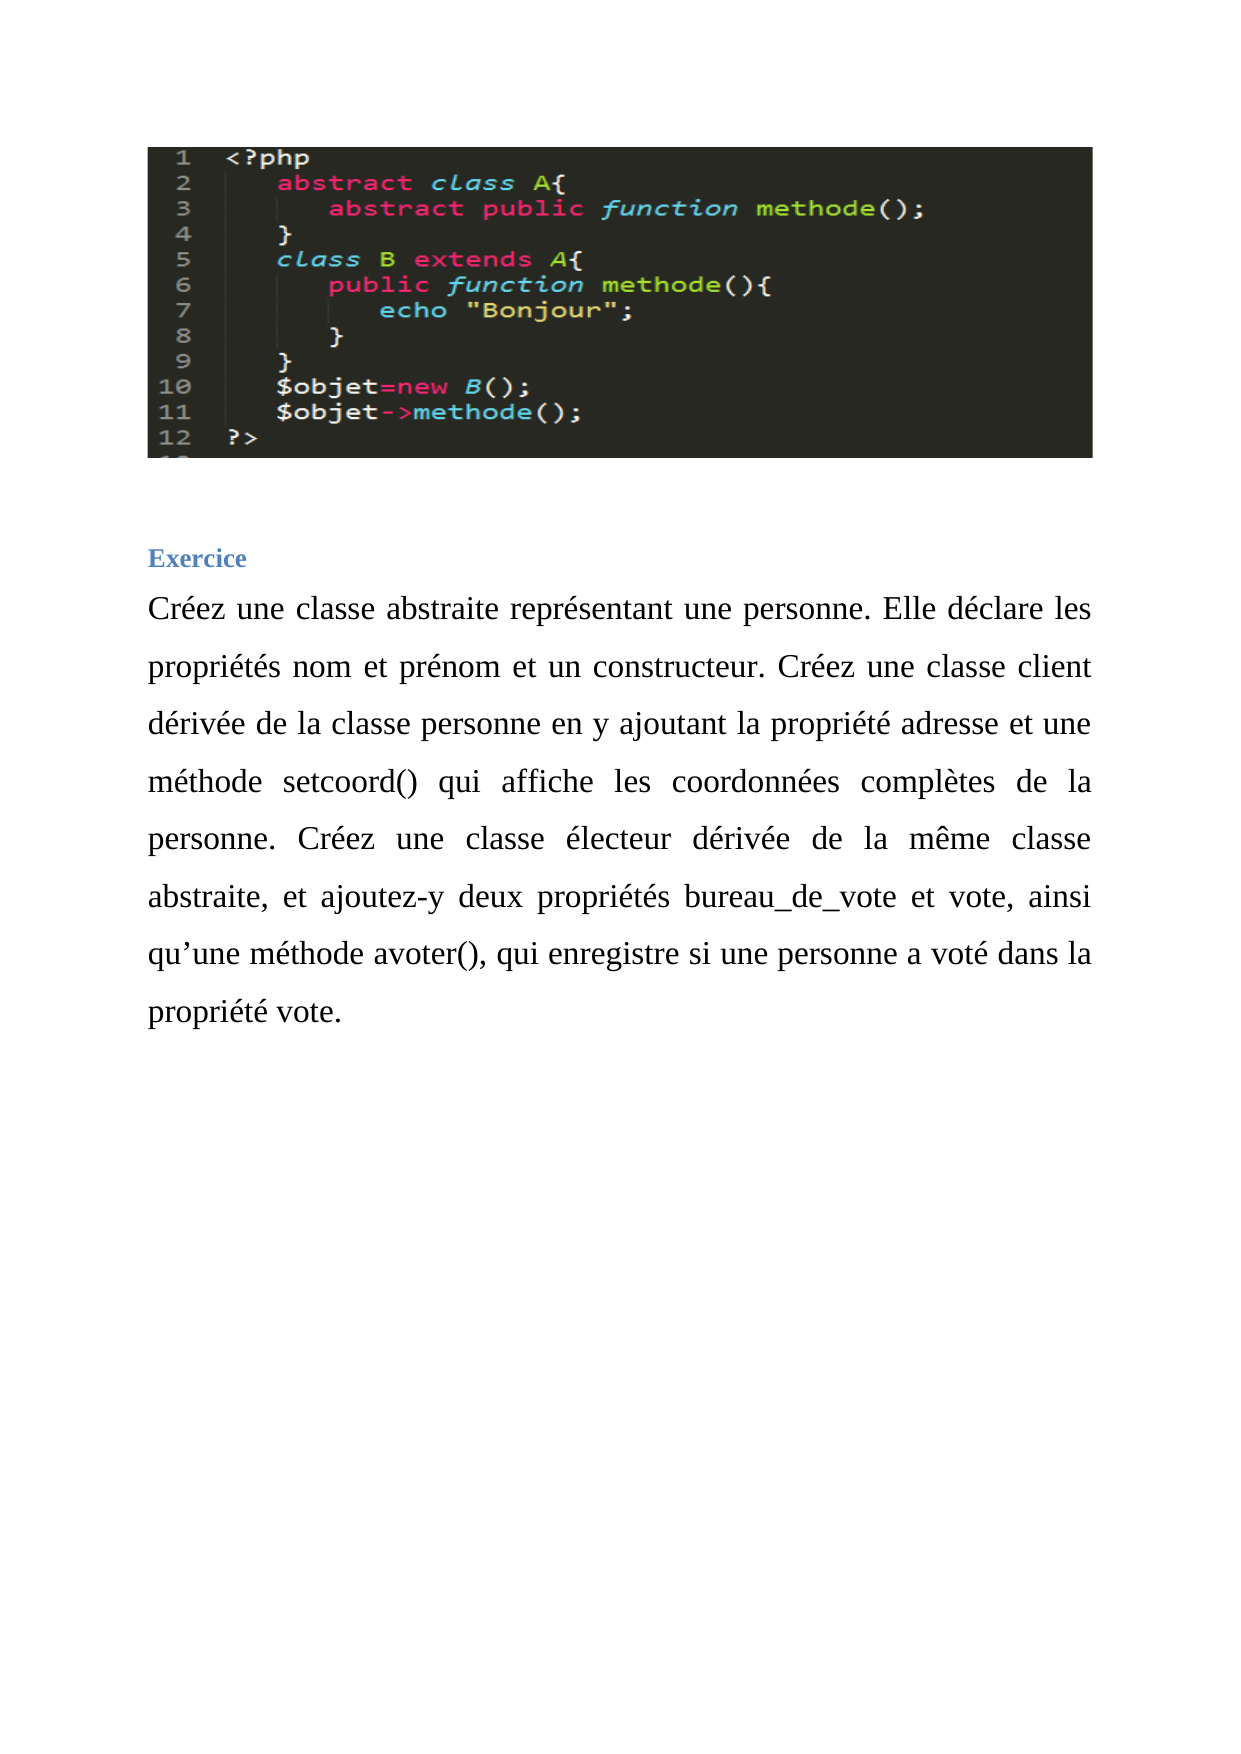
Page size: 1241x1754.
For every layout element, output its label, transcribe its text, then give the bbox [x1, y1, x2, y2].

picture [147, 147, 1093, 458]
subtitle Exercice [148, 542, 1093, 573]
text Créez une classe abstraite représentant une personne. Elle déclare les propriétés nom et prénom et un constructeur. Créez une classe client dérivée de la classe personne en y ajoutant la propriété adresse et une méthode setcoord() qui affiche les coordonnées complètes de la personne. Créez une classe électeur dérivée de la même classe abstraite, et ajoutez-y deux propriétés bureau_de_vote et vote, ainsi qu’une méthode avoter(), qui enregistre si une personne a voté dans la propriété vote. [148, 588, 1093, 1029]
